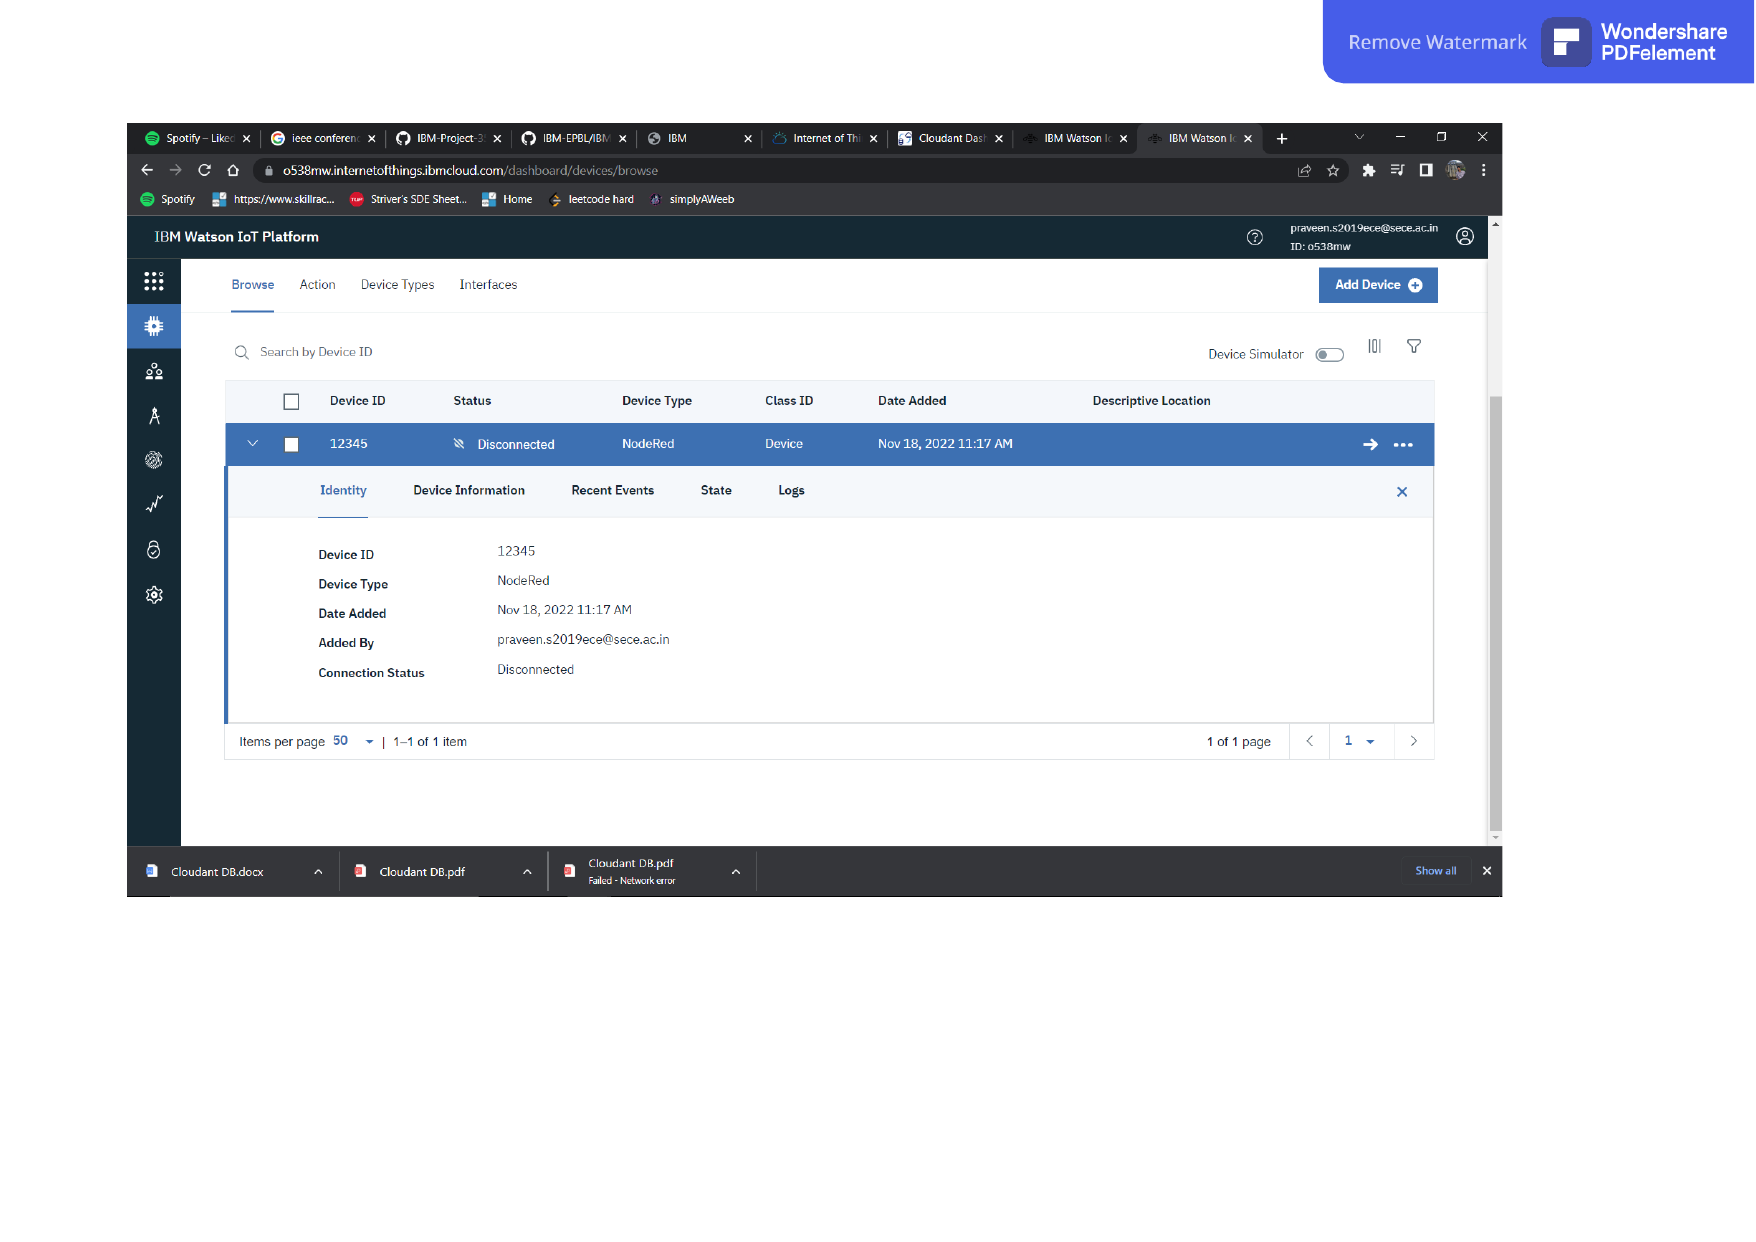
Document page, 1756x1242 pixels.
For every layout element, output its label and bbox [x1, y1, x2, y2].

picture [1350, 34, 1527, 49]
picture [1601, 23, 1727, 60]
picture [127, 123, 1503, 897]
picture [1541, 16, 1592, 67]
